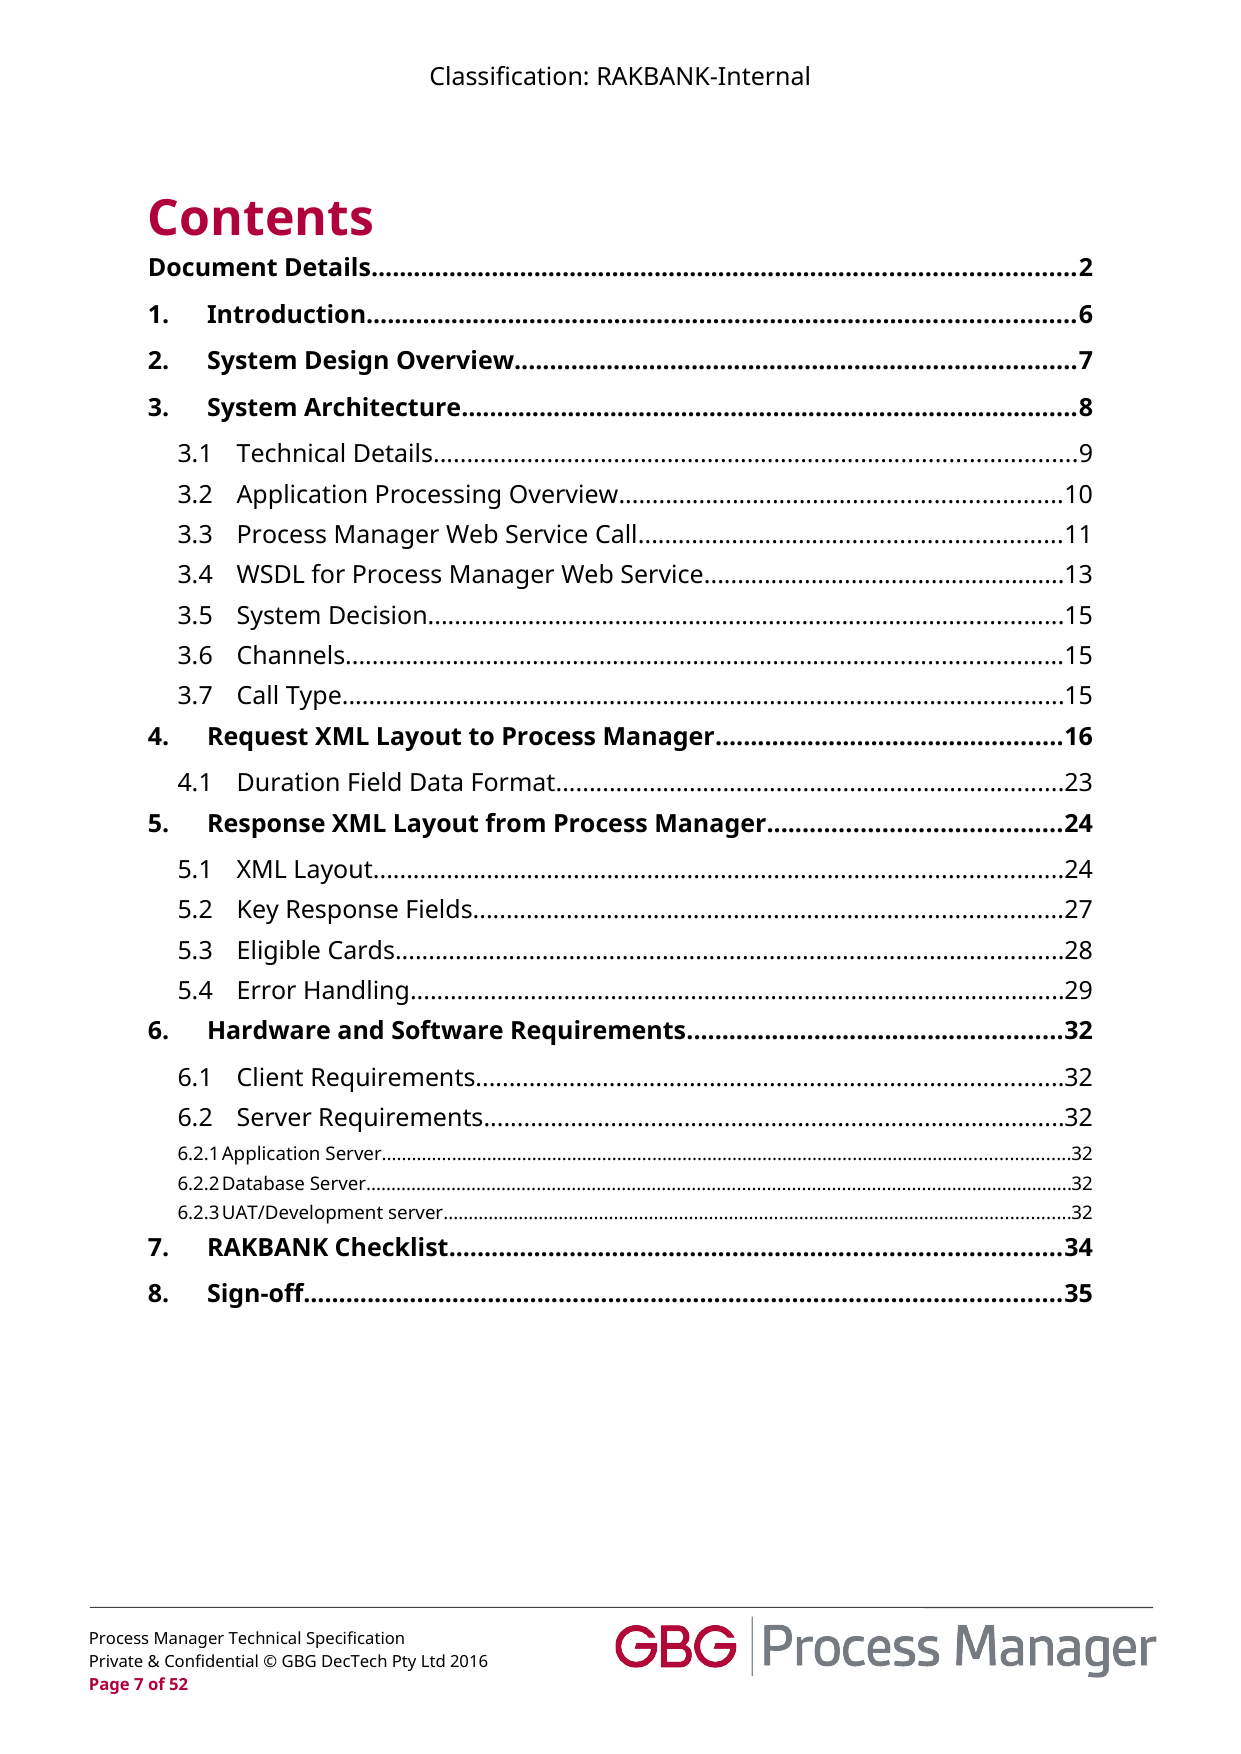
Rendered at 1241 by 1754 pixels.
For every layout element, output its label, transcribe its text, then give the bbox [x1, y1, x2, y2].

text 6. Hardware and Software Requirements 32 [148, 1013, 1092, 1047]
text 6.2.3 UAT/Development server 32 [177, 1199, 1092, 1225]
text 4. Request XML Layout to Process Manager 16 [148, 718, 1092, 752]
text 3.5 System Decision 15 [177, 597, 1092, 631]
text 1. Introduction 6 [148, 296, 1092, 331]
picture [615, 1614, 1157, 1678]
text Document Details 2 [148, 250, 1092, 284]
text 6.2 Server Requirements 32 [177, 1100, 1092, 1134]
text 5. Response XML Layout from Process Manager 24 [148, 805, 1092, 839]
text 5.4 Error Handling 29 [177, 973, 1092, 1007]
text 5.1 XML Layout 24 [177, 852, 1092, 886]
text 6.2.2 Database Server 32 [177, 1170, 1092, 1195]
text 3.6 Channels 15 [177, 638, 1092, 672]
text 5.3 Eligible Cards 28 [177, 932, 1092, 966]
text 3.4 WSDL for Process Manager Web Service 13 [177, 557, 1092, 591]
text 7. RAKBANK Checklist 34 [148, 1229, 1092, 1263]
text 3.1 Technical Details 9 [177, 436, 1092, 470]
text 3. System Architecture 8 [148, 389, 1092, 424]
text 4.1 Duration Field Data Format 23 [177, 765, 1092, 799]
text Contents [148, 182, 1092, 250]
text 3.3 Process Manager Web Service Call 11 [177, 517, 1092, 551]
text 3.7 Call Type 15 [177, 678, 1092, 712]
text 2. System Design Overview 7 [148, 343, 1092, 377]
text 8. Sign-off 35 [148, 1276, 1092, 1310]
text 6.1 Client Requirements 32 [177, 1059, 1092, 1094]
text 3.2 Application Processing Overview 10 [177, 476, 1092, 511]
text 5.2 Key Response Fields 27 [177, 892, 1092, 926]
text 6.2.1 Application Server 32 [177, 1140, 1092, 1166]
